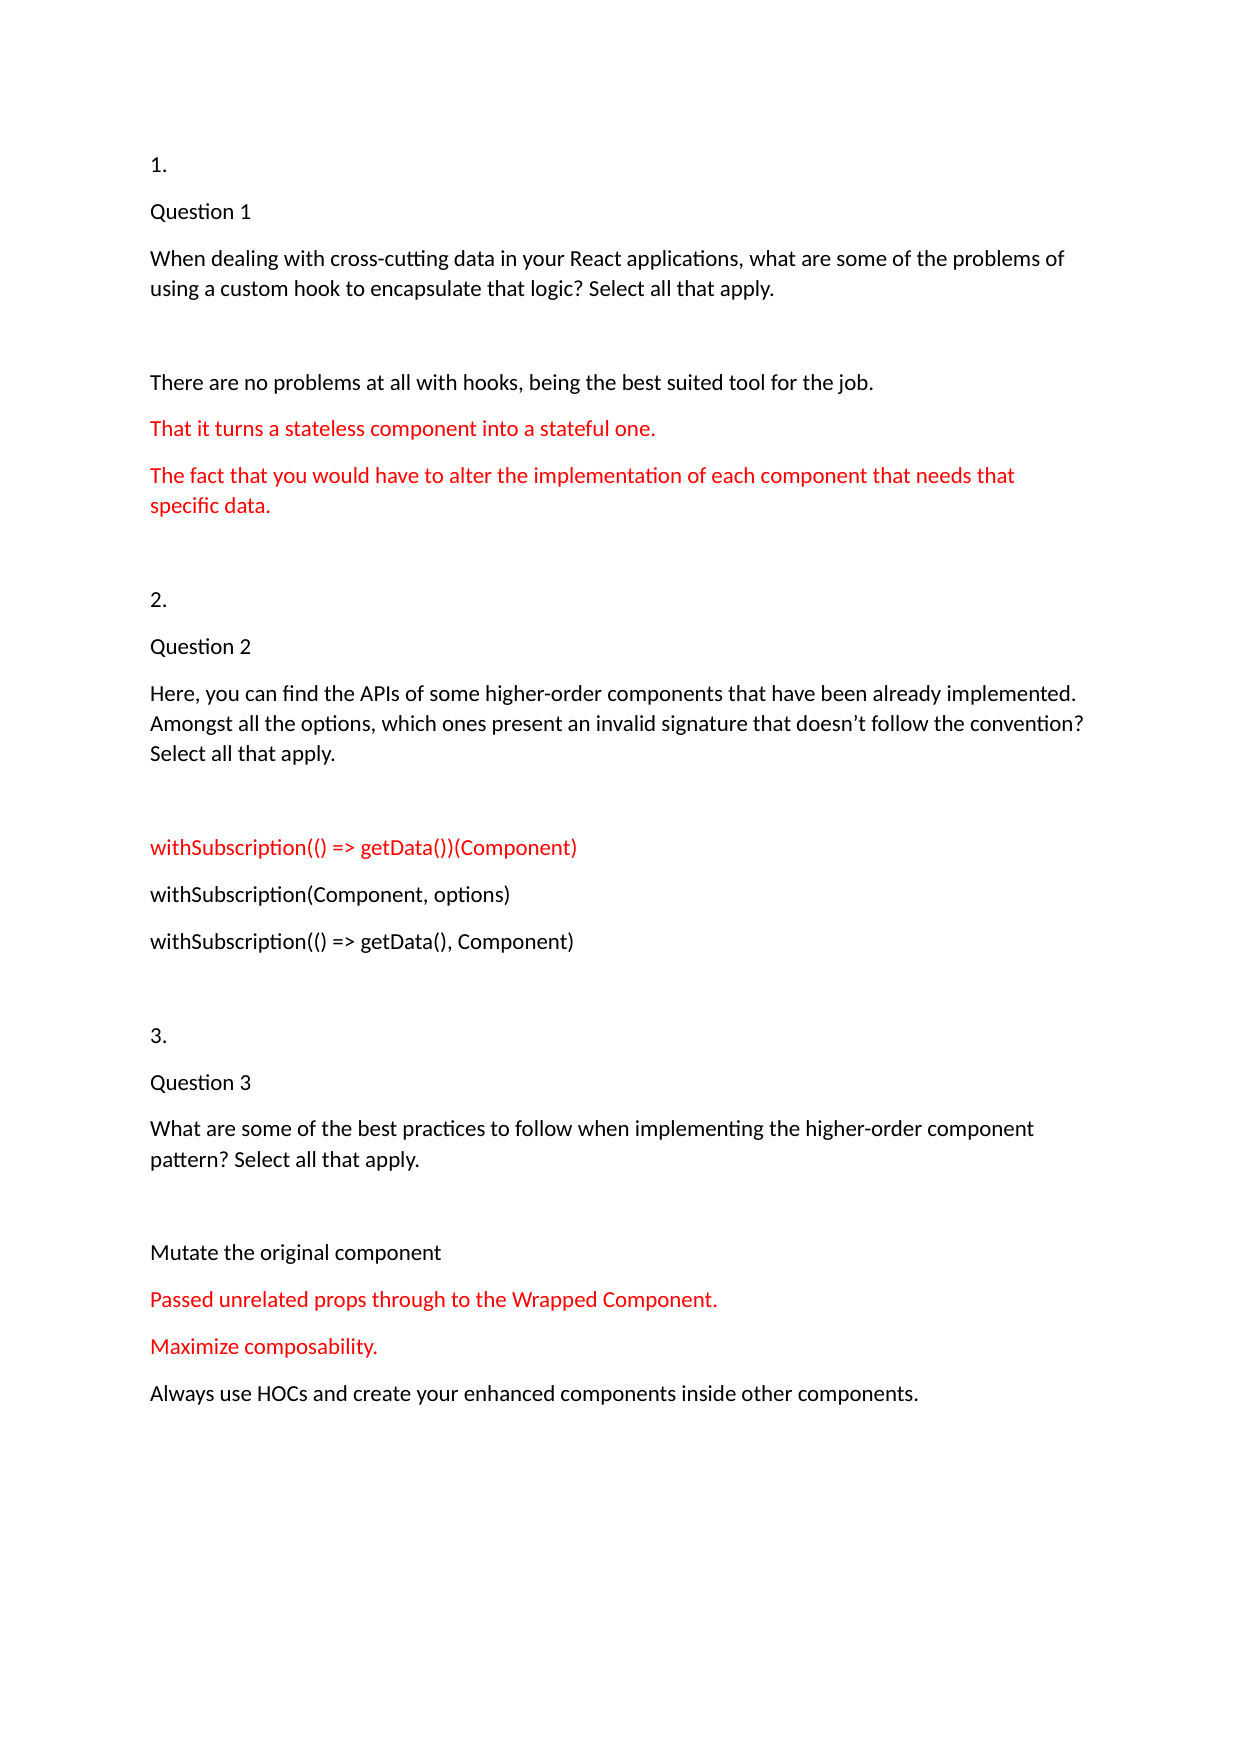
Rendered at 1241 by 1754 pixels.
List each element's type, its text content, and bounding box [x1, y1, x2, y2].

text Mutate the original component [150, 1238, 1090, 1267]
text Question 3 [150, 1068, 1090, 1096]
text There are no problems at all with hooks, being the best suited tool for the job. [150, 368, 1090, 396]
text That it turns a stateless component into a stateful one. [150, 414, 1090, 443]
text Always use HOCs and create your enhanced components inside other components. [150, 1379, 1090, 1407]
text 1. [150, 150, 1090, 178]
text 2. [150, 585, 1090, 613]
text Question 1 [150, 197, 1090, 225]
text When dealing with cross-cutting data in your React applications, what are some of the problems of using a custom hook to encapsulate that logic? Select all that apply. [150, 244, 1090, 302]
text Question 2 [150, 632, 1090, 660]
text Passed unrelated props through to the Wrapped Component. [150, 1285, 1090, 1313]
text The fact that you would have to alter the implementation of each component that needs that specific data. [150, 461, 1090, 520]
text Here, you can find the APIs of some higher-order components that have been already implemented. Amongst all the options, which ones present an invalid signature that doesn’t follow the convention? Select all that apply. [150, 679, 1090, 768]
text 3. [150, 1021, 1090, 1049]
text What are some of the best practices to follow when implementing the higher-order component pattern? Select all that apply. [150, 1114, 1090, 1173]
text withSubscription(() => getData())(Component) [150, 833, 1090, 861]
text withSubscription(Component, options) [150, 880, 1090, 908]
text withSubscription(() => getData(), Component) [150, 927, 1090, 955]
text Maximize composability. [150, 1332, 1090, 1360]
